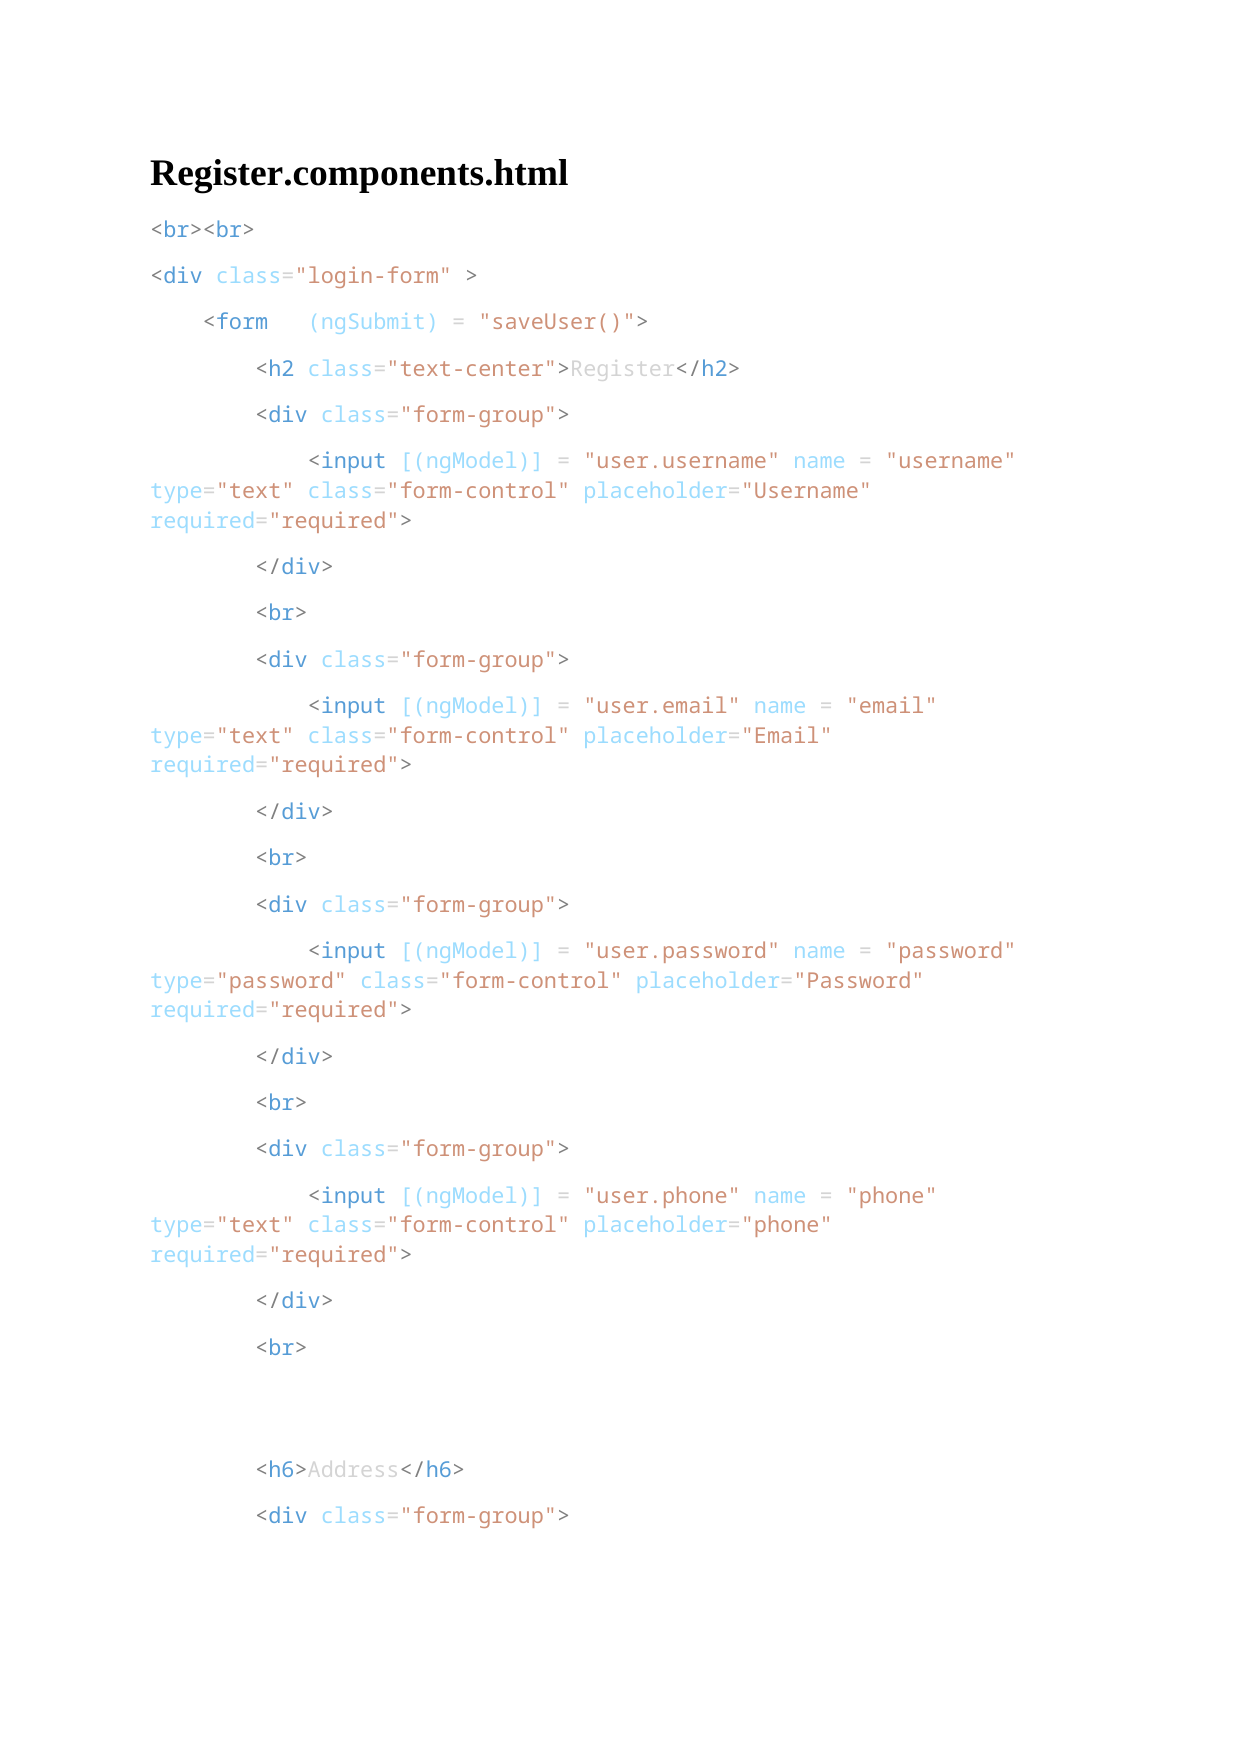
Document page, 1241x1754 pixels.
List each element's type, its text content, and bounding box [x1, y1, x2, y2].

text <br> [150, 597, 1090, 627]
text <br> [150, 1331, 1090, 1361]
text <br><br> [150, 213, 1090, 243]
text </div> [150, 796, 1090, 825]
text <div class="form-group"> [150, 1500, 1090, 1530]
text <input [(ngModel)] = "user.email" name = "email" type="text" class="form-control" placeholder="Email" required="required"> [150, 690, 1090, 779]
text <br> [150, 842, 1090, 872]
text <h6>Address</h6> [150, 1454, 1090, 1483]
text Register.components.html [150, 150, 1090, 193]
text <div class="login-form" > [150, 259, 1090, 289]
text </div> [150, 1285, 1090, 1315]
text <div class="form-group"> [150, 1133, 1090, 1163]
text </div> [150, 551, 1090, 580]
text <br> [150, 1087, 1090, 1116]
text <h2 class="text-center">Register</h2> [150, 352, 1090, 382]
text <input [(ngModel)] = "user.password" name = "password" type="password" class="form-control" placeholder="Password" required="required"> [150, 934, 1090, 1024]
text </div> [150, 1040, 1090, 1070]
text <input [(ngModel)] = "user.phone" name = "phone" type="text" class="form-control" placeholder="phone" required="required"> [150, 1179, 1090, 1268]
text <form (ngSubmit) = "saveUser()"> [150, 306, 1090, 336]
text <input [(ngModel)] = "user.username" name = "username" type="text" class="form-control" placeholder="Username" required="required"> [150, 445, 1090, 534]
text <div class="form-group"> [150, 888, 1090, 918]
text <div class="form-group"> [150, 643, 1090, 673]
text <div class="form-group"> [150, 399, 1090, 428]
